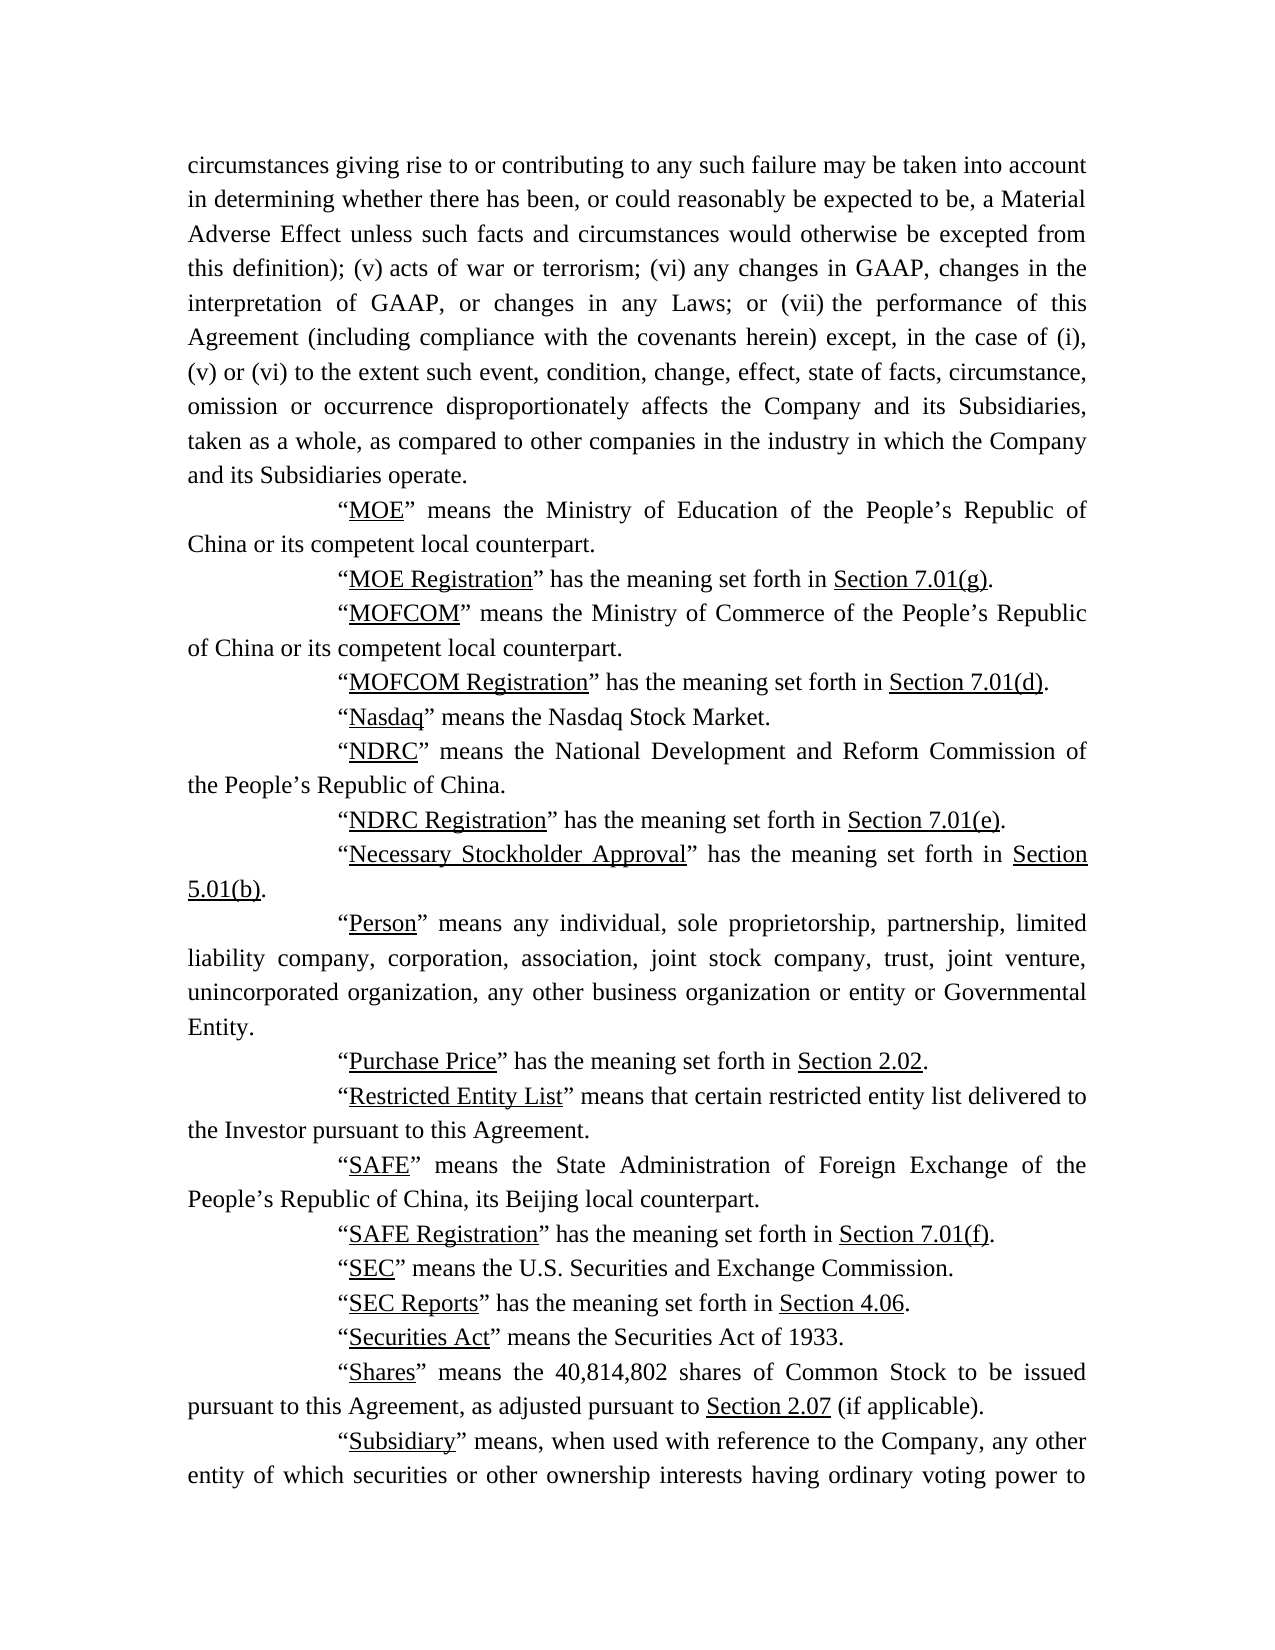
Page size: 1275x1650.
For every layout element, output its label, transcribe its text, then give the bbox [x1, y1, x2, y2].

text “MOE Registration” has the meaning set forth in Section 7.01(g). [187, 564, 1087, 592]
text “MOFCOM Registration” has the meaning set forth in Section 7.01(d). [187, 667, 1087, 696]
text “SAFE Registration” has the meaning set forth in Section 7.01(f). [187, 1219, 1087, 1248]
text “Person” means any individual, sole proprietorship, partnership, limited liability company, corporation, association, joint stock company, trust, joint venture, unincorporated organization, any other business organization or entity or Governmental Entity. [187, 908, 1087, 1041]
text “Purchase Price” has the meaning set forth in Section 2.02. [187, 1046, 1087, 1075]
text “Securities Act” means the Securities Act of 1933. [187, 1322, 1087, 1351]
text “Restricted Entity List” means that certain restricted entity list delivered to the Investor pursuant to this Agreement. [187, 1081, 1087, 1144]
text “Necessary Stockholder Approval” has the meaning set forth in Section 5.01(b). [187, 839, 1087, 903]
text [187, 1426, 1087, 1489]
text “NDRC Registration” has the meaning set forth in Section 7.01(e). [187, 805, 1087, 834]
text “Shares” means the 40,814,802 shares of Common Stock to be issued pursuant to this Agreement, as adjusted pursuant to Section 2.07 (if applicable). [187, 1357, 1087, 1420]
text “SAFE” means the State Administration of Foreign Exchange of the People’s Republic of China, its Beijing local counterpart. [187, 1150, 1087, 1213]
text “Nasdaq” means the Nasdaq Stock Market. [187, 702, 1087, 730]
text “SEC” means the U.S. Securities and Exchange Commission. [187, 1253, 1087, 1282]
text “MOE” means the Ministry of Education of the People’s Republic of China or its competent local counterpart. [187, 495, 1087, 558]
text “MOFCOM” means the Ministry of Commerce of the People’s Republic of China or its competent local counterpart. [187, 598, 1087, 661]
text “SEC Reports” has the meaning set forth in Section 4.06. [187, 1288, 1087, 1317]
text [187, 150, 1087, 489]
text “NDRC” means the National Development and Reform Commission of the People’s Republic of China. [187, 736, 1087, 799]
